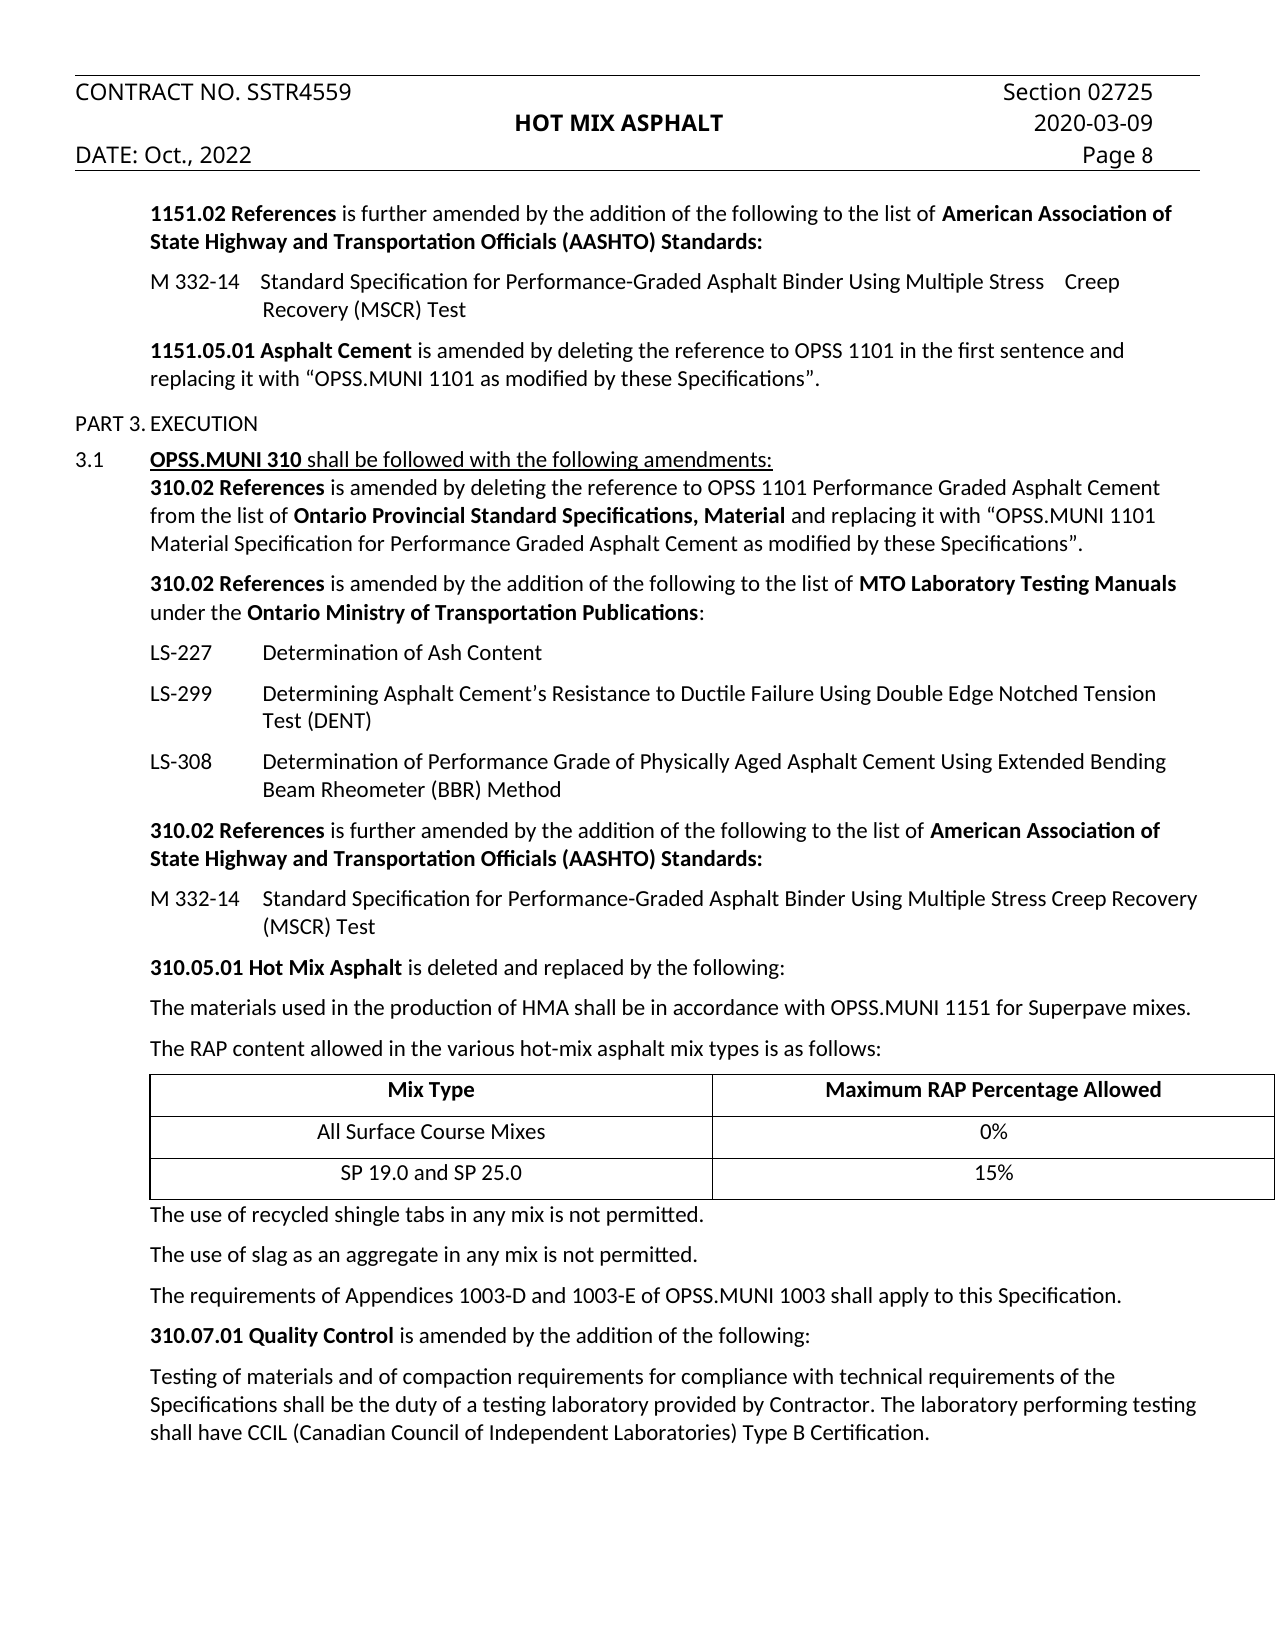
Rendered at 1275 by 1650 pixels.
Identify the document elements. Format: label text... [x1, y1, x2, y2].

text The RAP content allowed in the various hot-mix asphalt mix types is as follows: [75, 1034, 1200, 1062]
text 1151.05.01 Asphalt Cement is amended by deleting the reference to OPSS 1101 in the first sentence and replacing it with “OPSS.MUNI 1101 as modified by these Specifications”. [150, 336, 1200, 392]
table_cell 0% [713, 1117, 1274, 1157]
text 310.02 References is amended by the addition of the following to the list of MTO Laboratory Testing Manuals under the Ontario Ministry of Transportation Publications: [150, 569, 1200, 626]
text LS-227 Determination of Ash Content [150, 638, 1200, 666]
subtitle EXECUTION [75, 409, 1200, 437]
text 310.07.01 Quality Control is amended by the addition of the following: [150, 1322, 1200, 1350]
text Testing of materials and of compaction requirements for compliance with technical requirements of the Specifications shall be the duty of a testing laboratory provided by Contractor. The laboratory performing testing shall have CCIL (Canadian Council of Independent Laboratories) Type B Certification. [150, 1362, 1200, 1446]
text LS-308 Determination of Performance Grade of Physically Aged Asphalt Cement Using Extended Bending Beam Rheometer (BBR) Method [150, 747, 1200, 803]
text M 332-14 Standard Specification for Performance-Graded Asphalt Binder Using Multiple Stress Creep Recovery (MSCR) Test [150, 884, 1200, 940]
text The use of recycled shingle tabs in any mix is not permitted. [75, 1200, 1200, 1228]
text M 332-14 Standard Specification for Performance-Graded Asphalt Binder Using Multiple Stress Creep Recovery (MSCR) Test [150, 267, 1200, 323]
text The materials used in the production of HMA shall be in accordance with OPSS.MUNI 1151 for Superpave mixes. [75, 993, 1200, 1021]
text LS-299 Determining Asphalt Cement’s Resistance to Ductile Failure Using Double Edge Notched Tension Test (DENT) [150, 679, 1200, 735]
subtitle OPSS.MUNI 310 shall be followed with the following amendments: [75, 445, 1200, 473]
text 310.05.01 Hot Mix Asphalt is deleted and replaced by the following: [150, 953, 1200, 981]
table_header Mix Type [151, 1075, 712, 1116]
text 310.02 References is further amended by the addition of the following to the list of American Association of State Highway and Transportation Officials (AASHTO) Standards: [150, 816, 1200, 872]
text 310.02 References is amended by deleting the reference to OPSS 1101 Performance Graded Asphalt Cement from the list of Ontario Provincial Standard Specifications, Material and replacing it with “OPSS.MUNI 1101 Material Specification for Performance Graded Asphalt Cement as modified by these Specifications”. [150, 473, 1200, 557]
table_cell 15% [713, 1159, 1274, 1199]
text 1151.02 References is further amended by the addition of the following to the list of American Association of State Highway and Transportation Officials (AASHTO) Standards: [150, 199, 1200, 255]
table_cell All Surface Course Mixes [151, 1117, 712, 1157]
table_header Maximum RAP Percentage Allowed [713, 1075, 1274, 1116]
text The use of slag as an aggregate in any mix is not permitted. [75, 1241, 1200, 1269]
text The requirements of Appendices 1003-D and 1003-E of OPSS.MUNI 1003 shall apply to this Specification. [75, 1281, 1200, 1309]
table_cell SP 19.0 and SP 25.0 [151, 1159, 712, 1199]
